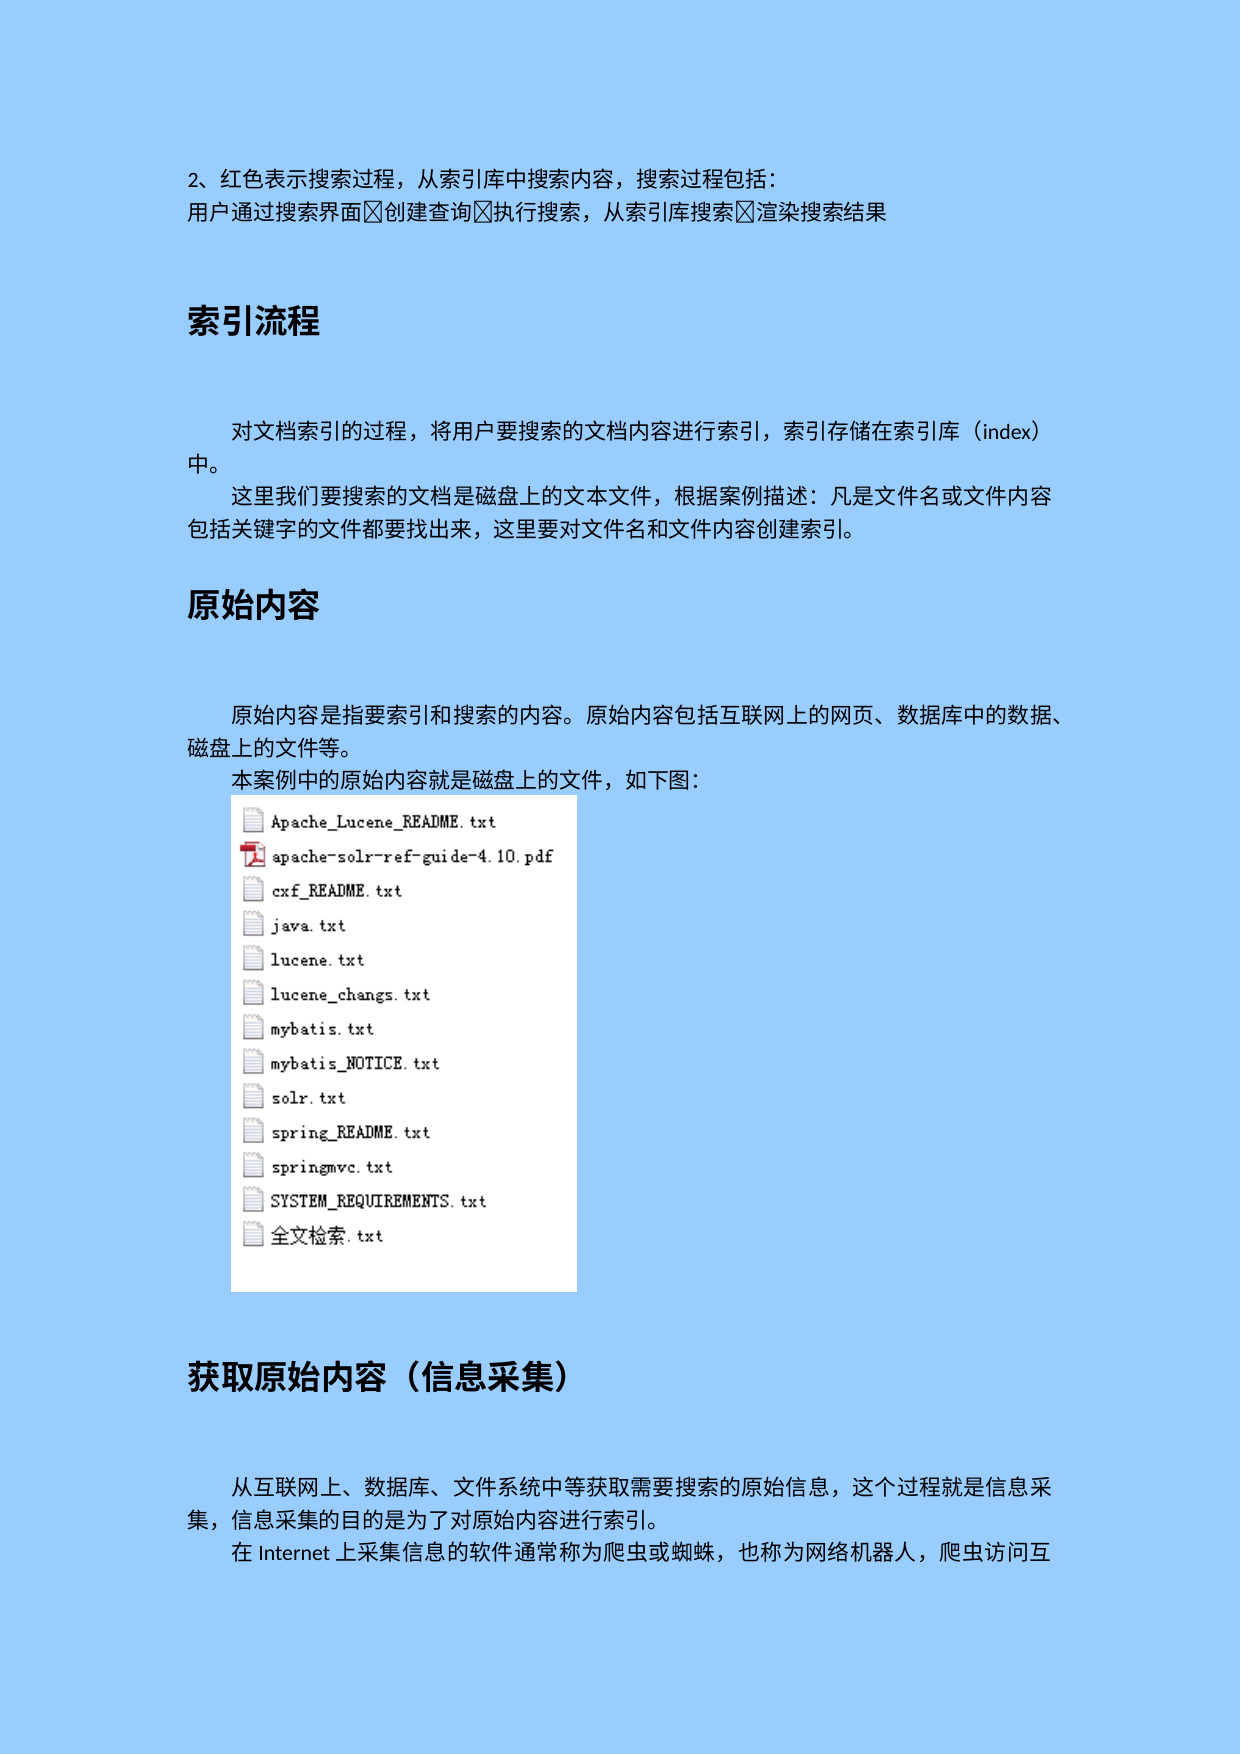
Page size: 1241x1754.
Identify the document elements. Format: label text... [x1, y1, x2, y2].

text 2、红色表示搜索过程，从索引库中搜索内容，搜索过程包括： [187, 162, 1053, 194]
subtitle 索引流程 [187, 287, 1053, 352]
list 原始内容 [187, 571, 1053, 636]
text 本案例中的原始内容就是磁盘上的文件，如下图： [187, 763, 1053, 796]
text 用户通过搜索界面创建查询执行搜索，从索引库搜索渲染搜索结果 [187, 194, 1053, 227]
text 这里我们要搜索的文档是磁盘上的文本文件，根据案例描述：凡是文件名或文件内容包括关键字的文件都要找出来，这里要对文件名和文件内容创建索引。 [187, 479, 1053, 544]
text 从互联网上、数据库、文件系统中等获取需要搜索的原始信息，这个过程就是信息采集，信息采集的目的是为了对原始内容进行索引。 [187, 1470, 1053, 1535]
list 获取原始内容（信息采集） [187, 1343, 1053, 1408]
text 原始内容是指要索引和搜索的内容。原始内容包括互联网上的网页、数据库中的数据、磁盘上的文件等。 [187, 698, 1053, 763]
picture [231, 795, 577, 1292]
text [187, 1535, 1053, 1567]
text 对文档索引的过程，将用户要搜索的文档内容进行索引，索引存储在索引库（index）中。 [187, 414, 1053, 479]
